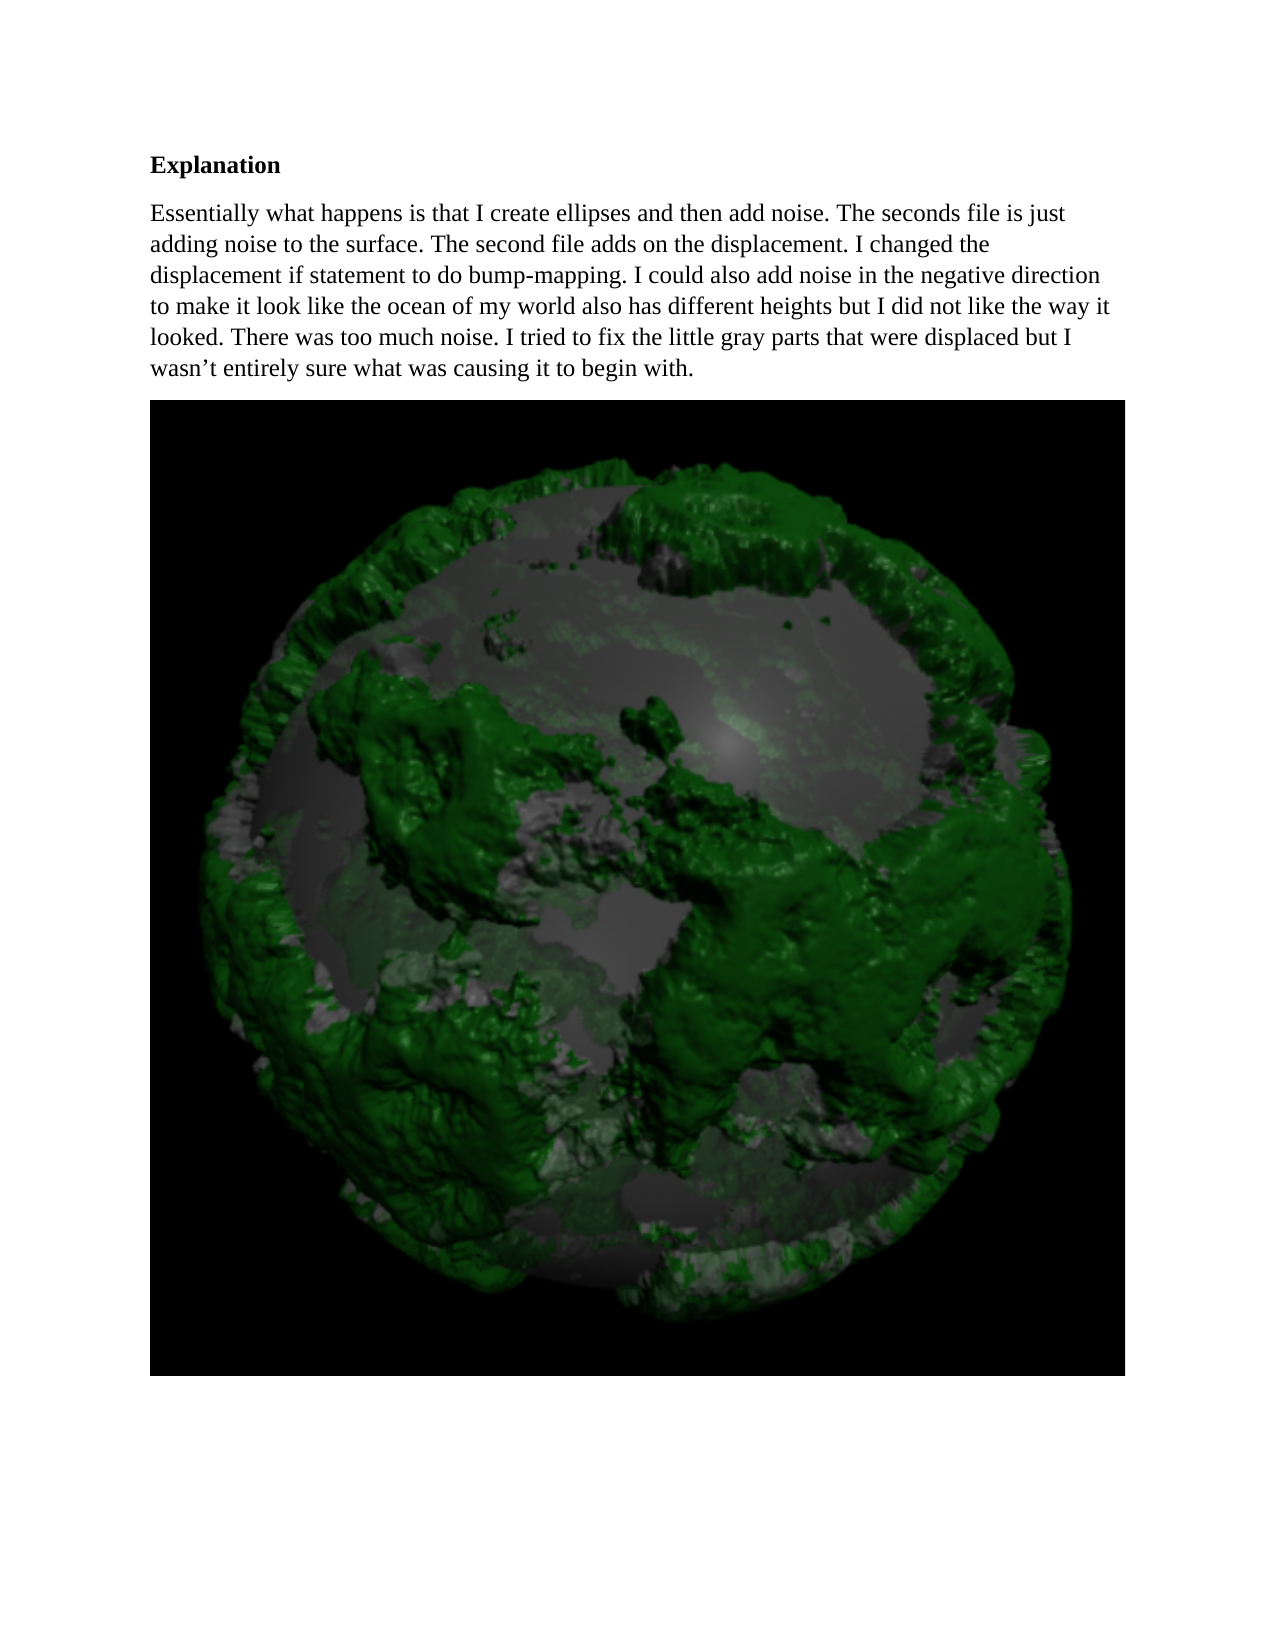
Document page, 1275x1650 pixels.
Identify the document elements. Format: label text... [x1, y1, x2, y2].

picture [150, 400, 1125, 1376]
text Explanation [150, 150, 1125, 179]
text Essentially what happens is that I create ellipses and then add noise. The seconds file is just adding noise to the surface. The second file adds on the displacement. I changed the displacement if statement to do bump-mapping. I could also add noise in the negative direction to make it look like the ocean of my world also has different heights but I did not like the way it looked. There was too much noise. I tried to fix the little gray parts that were displaced but I wasn’t entirely sure what was causing it to begin with. [150, 198, 1125, 382]
